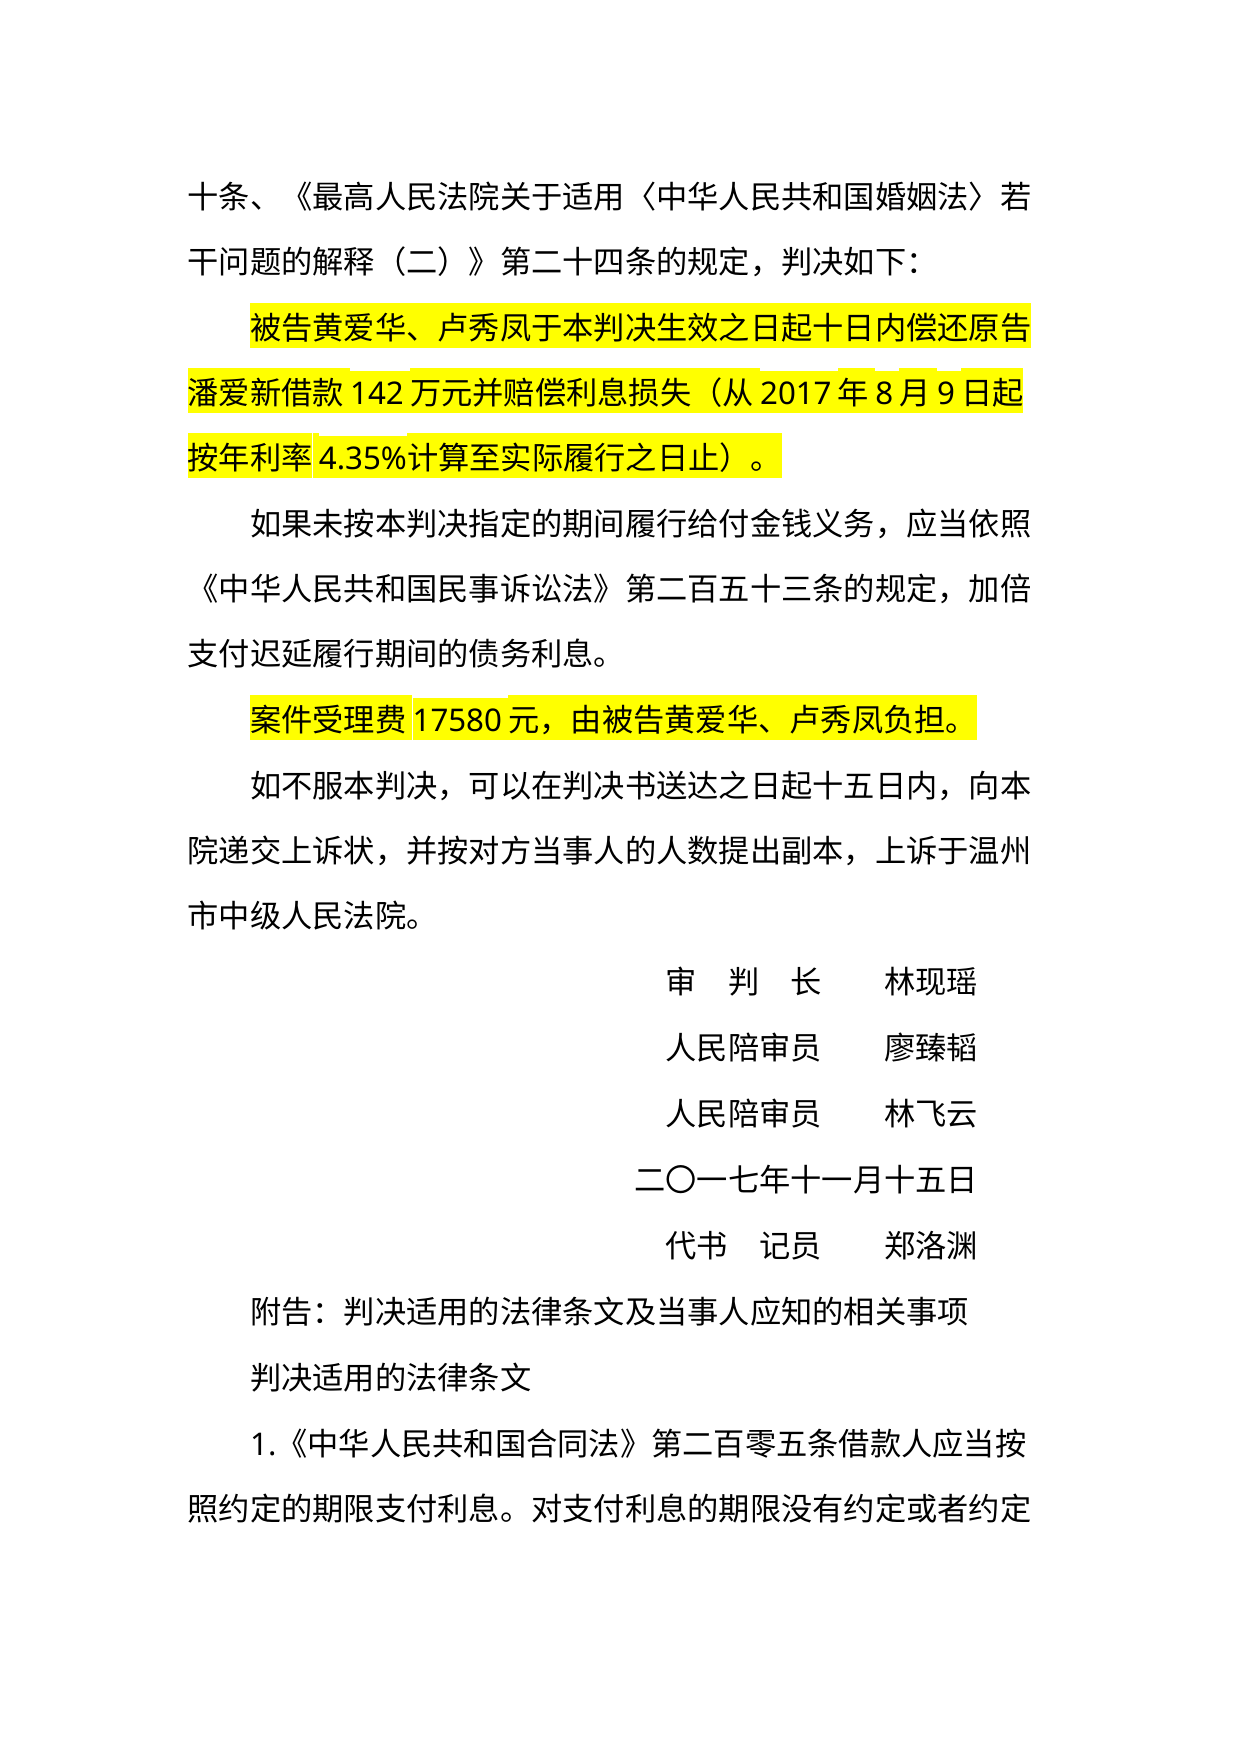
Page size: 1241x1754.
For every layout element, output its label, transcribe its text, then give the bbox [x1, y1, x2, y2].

text 判决适用的法律条文 [187, 1343, 1053, 1408]
text 二〇一七年十一月十五日 [187, 1145, 978, 1210]
text 人民陪审员 廖臻韬 [187, 1013, 978, 1078]
text 代书 记员 郑洛渊 [187, 1211, 978, 1276]
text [187, 1409, 1053, 1539]
text 如果未按本判决指定的期间履行给付金钱义务，应当依照《中华人民共和国民事诉讼法》第二百五十三条的规定，加倍支付迟延履行期间的债务利息。 [187, 489, 1053, 684]
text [187, 162, 1053, 292]
text 附告：判决适用的法律条文及当事人应知的相关事项 [187, 1277, 1053, 1342]
text 案件受理费17580元，由被告黄爱华、卢秀凤负担。 [187, 685, 1053, 750]
text 人民陪审员 林飞云 [187, 1079, 978, 1144]
text 被告黄爱华、卢秀凤于本判决生效之日起十日内偿还原告潘爱新借款142万元并赔偿利息损失（从2017年8月9日起按年利率4.35%计算至实际履行之日止）。 [187, 293, 1053, 488]
text 如不服本判决，可以在判决书送达之日起十五日内，向本院递交上诉状，并按对方当事人的人数提出副本，上诉于温州市中级人民法院。 [187, 751, 1053, 946]
text 审 判 长 林现瑶 [187, 947, 978, 1012]
